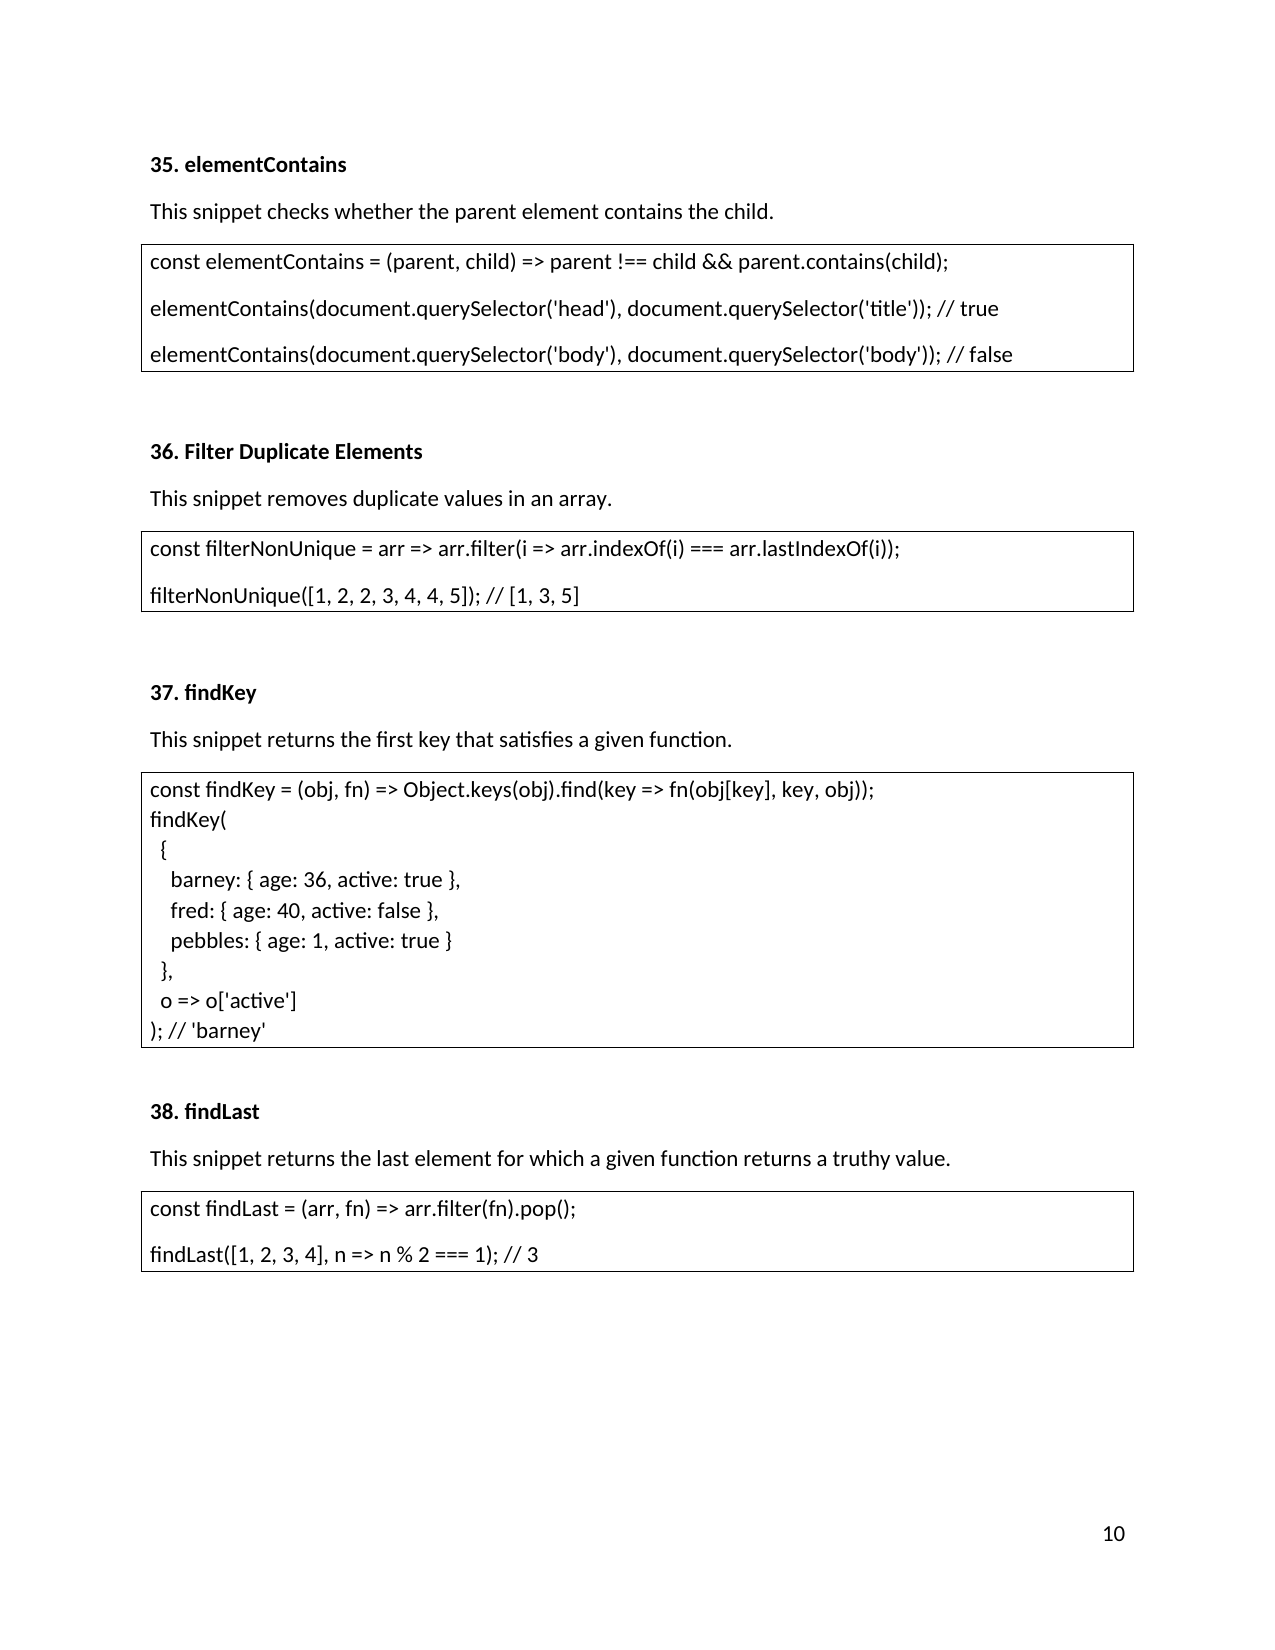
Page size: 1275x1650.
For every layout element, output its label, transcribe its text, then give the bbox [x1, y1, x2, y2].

text 35. elementContains [150, 150, 1125, 178]
text This snippet returns the first key that satisfies a given function. [150, 725, 1125, 753]
text pebbles: { age: 1, active: true } [142, 923, 1133, 953]
text This snippet returns the last element for which a given function returns a truthy value. [150, 1144, 1125, 1172]
text 38. findLast [150, 1097, 1125, 1125]
text { [142, 832, 1133, 862]
text const findLast = (arr, fn) => arr.filter(fn).pop(); [142, 1192, 1133, 1222]
text findLast([1, 2, 3, 4], n => n % 2 === 1); // 3 [142, 1237, 1133, 1271]
text o => o['active'] [142, 983, 1133, 1013]
text const elementContains = (parent, child) => parent !== child && parent.contains(child); [142, 245, 1133, 275]
text elementContains(document.querySelector('head'), document.querySelector('title')); // true [142, 291, 1133, 322]
text const findKey = (obj, fn) => Object.keys(obj).find(key => fn(obj[key], key, obj)); [142, 773, 1133, 802]
text fred: { age: 40, active: false }, [142, 893, 1133, 923]
text findKey( [142, 802, 1133, 832]
text 36. Filter Duplicate Elements [150, 437, 1125, 466]
text ); // 'barney' [142, 1013, 1133, 1047]
text const filterNonUnique = arr => arr.filter(i => arr.indexOf(i) === arr.lastIndexOf(i)); [142, 532, 1133, 562]
text This snippet removes duplicate values in an array. [150, 484, 1125, 512]
text }, [142, 953, 1133, 983]
text elementContains(document.querySelector('body'), document.querySelector('body')); // false [142, 337, 1133, 371]
text filterNonUnique([1, 2, 2, 3, 4, 4, 5]); // [1, 3, 5] [142, 578, 1133, 611]
text This snippet checks whether the parent element contains the child. [150, 197, 1125, 225]
text barney: { age: 36, active: true }, [142, 862, 1133, 893]
text 37. findKey [150, 678, 1125, 706]
